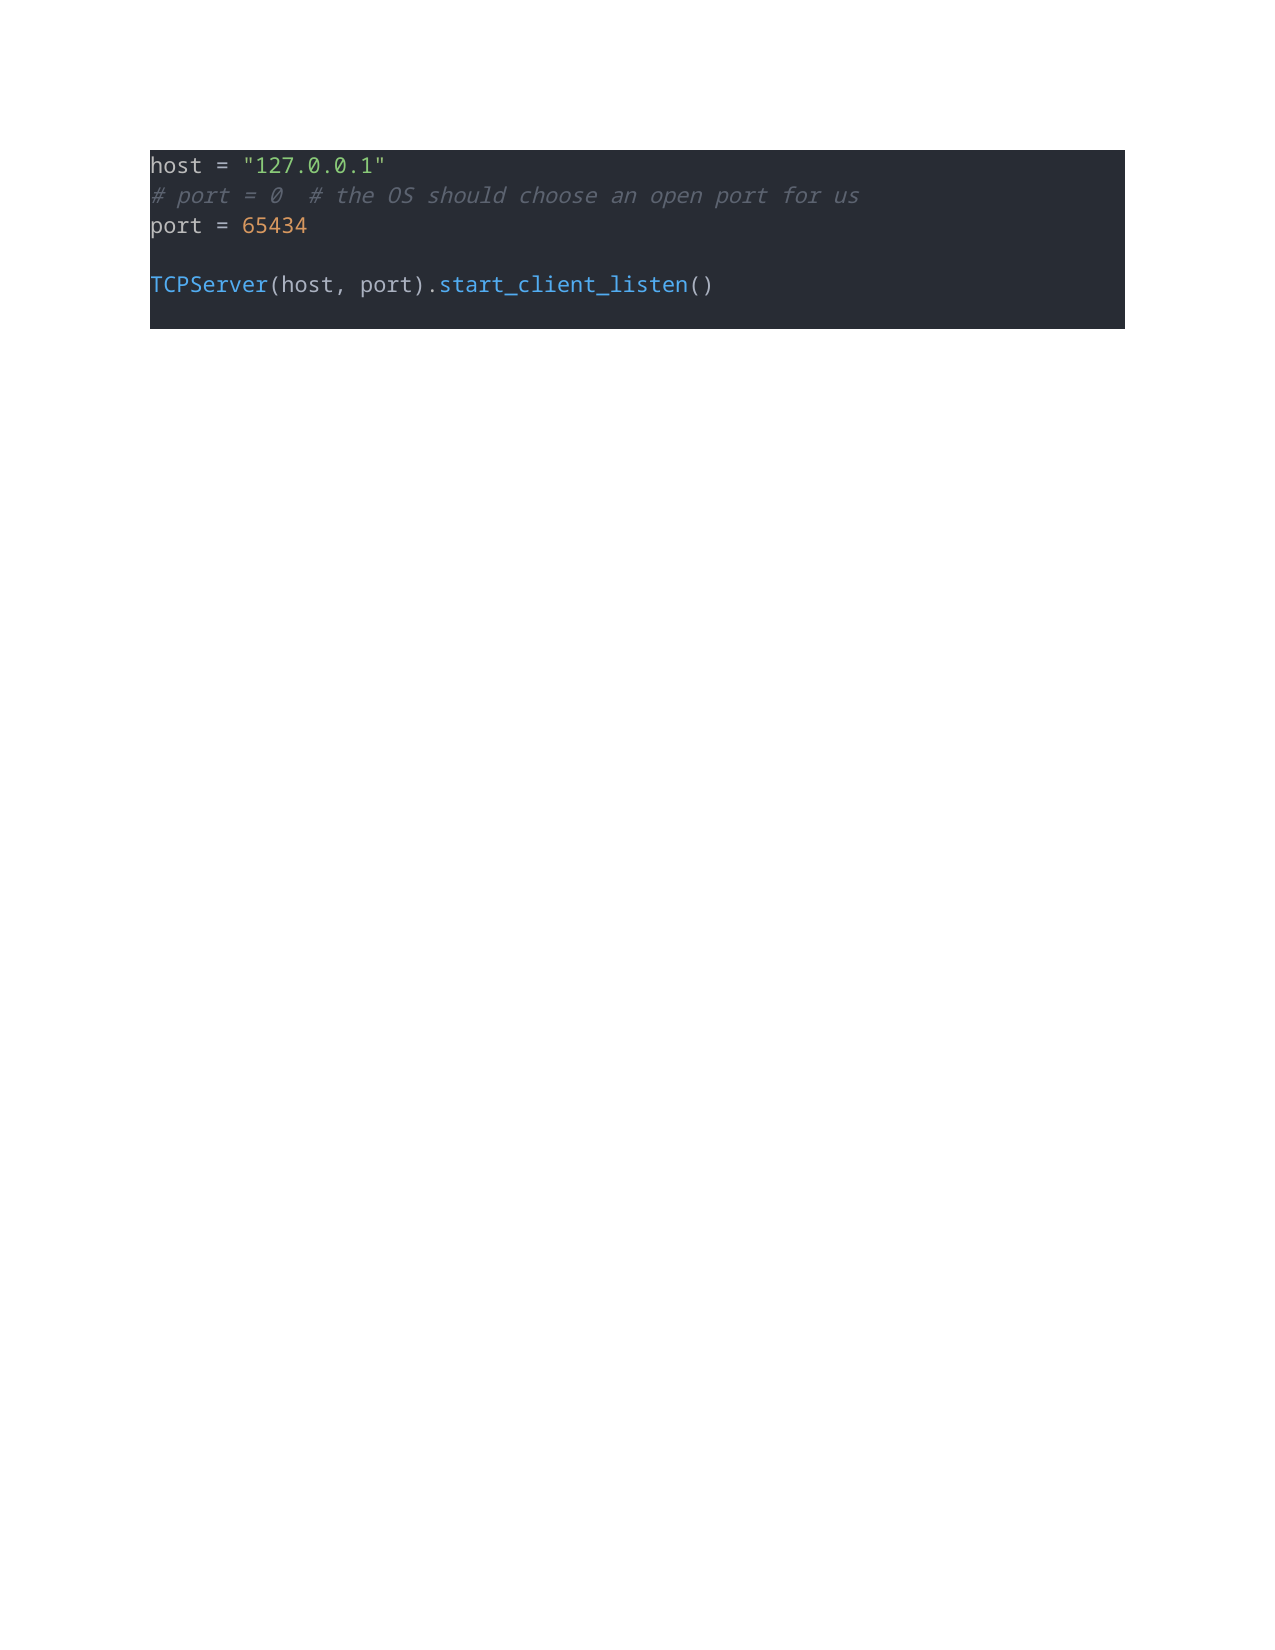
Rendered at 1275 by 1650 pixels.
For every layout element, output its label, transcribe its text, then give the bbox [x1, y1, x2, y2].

text TCPServer(host, port).start_client_listen() [150, 269, 1125, 299]
text port = 65434 [150, 209, 1125, 239]
text # port = 0 # the OS should choose an open port for us [150, 180, 1125, 209]
text host = "127.0.0.1" [150, 150, 1125, 180]
